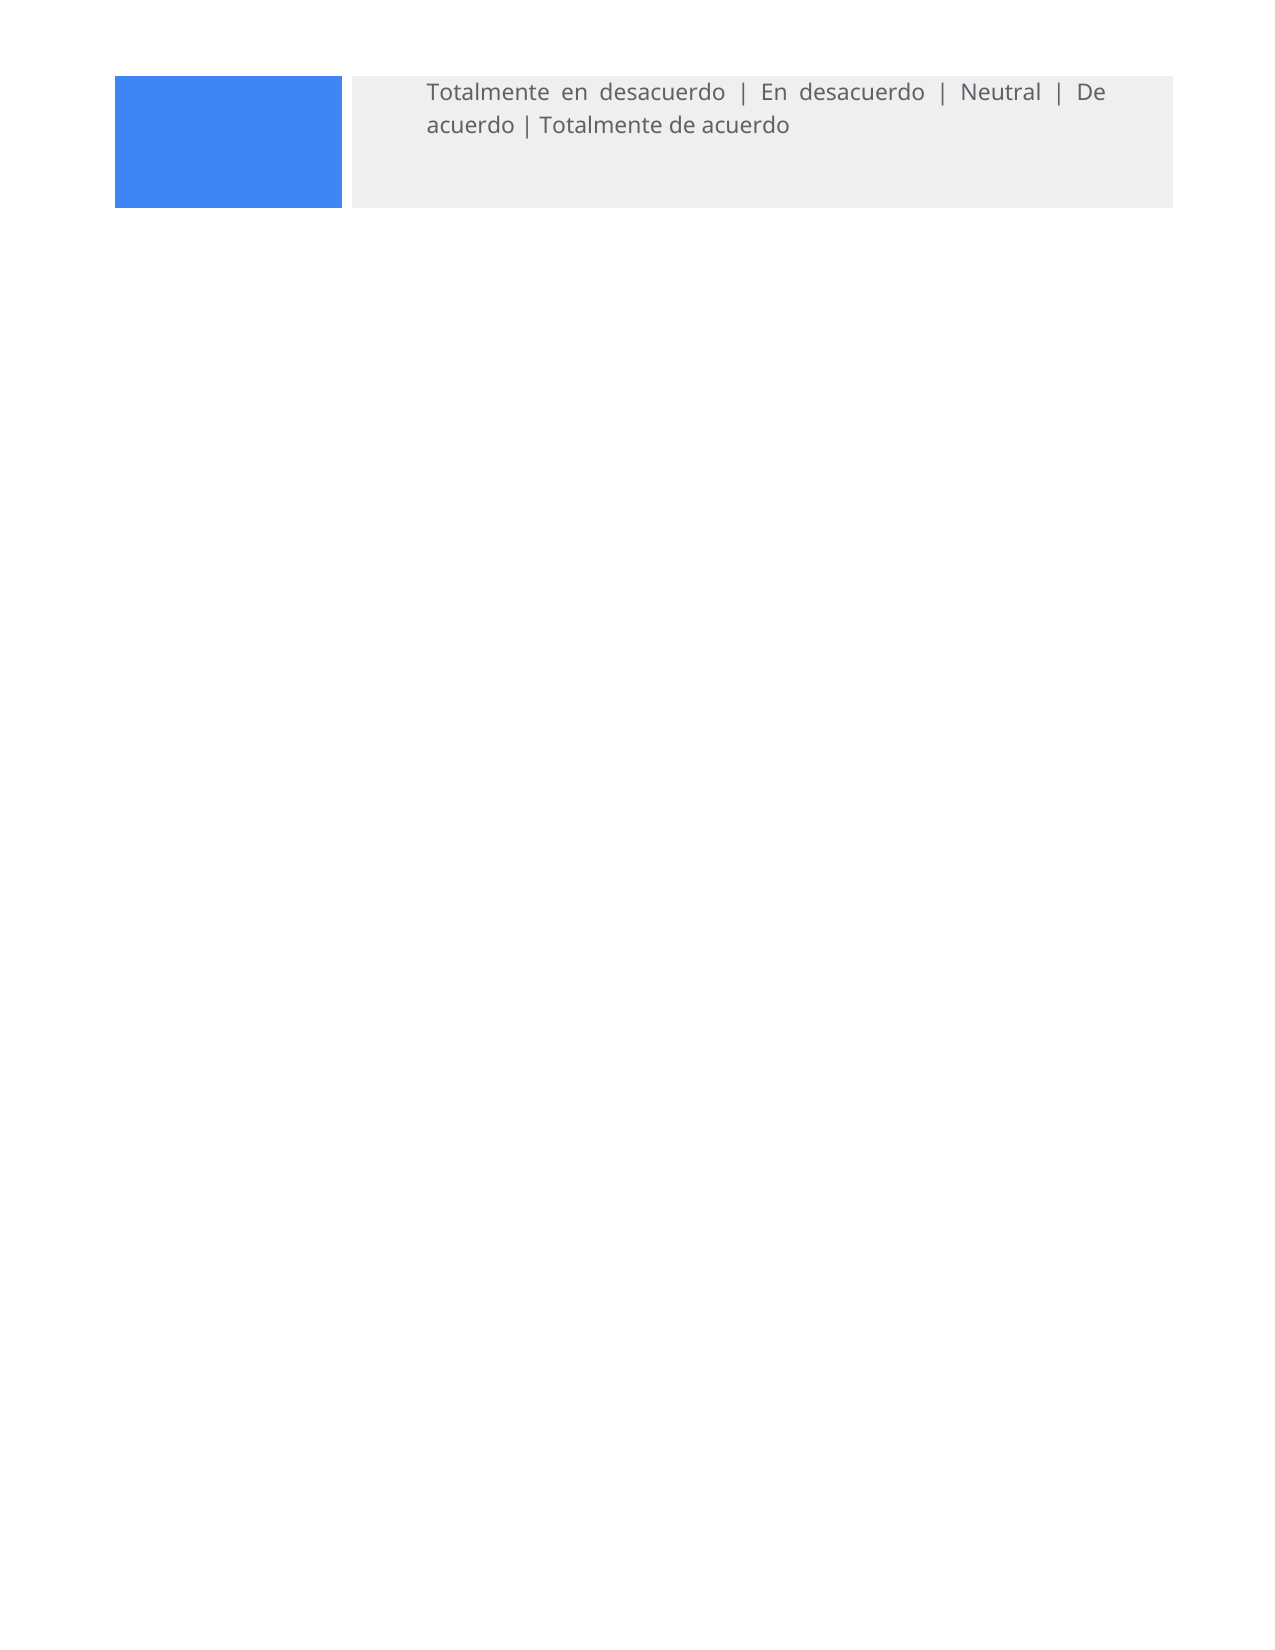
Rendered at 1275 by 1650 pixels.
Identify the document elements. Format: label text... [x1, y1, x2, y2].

table_cell Guion [115, 76, 342, 208]
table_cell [352, 76, 1173, 208]
